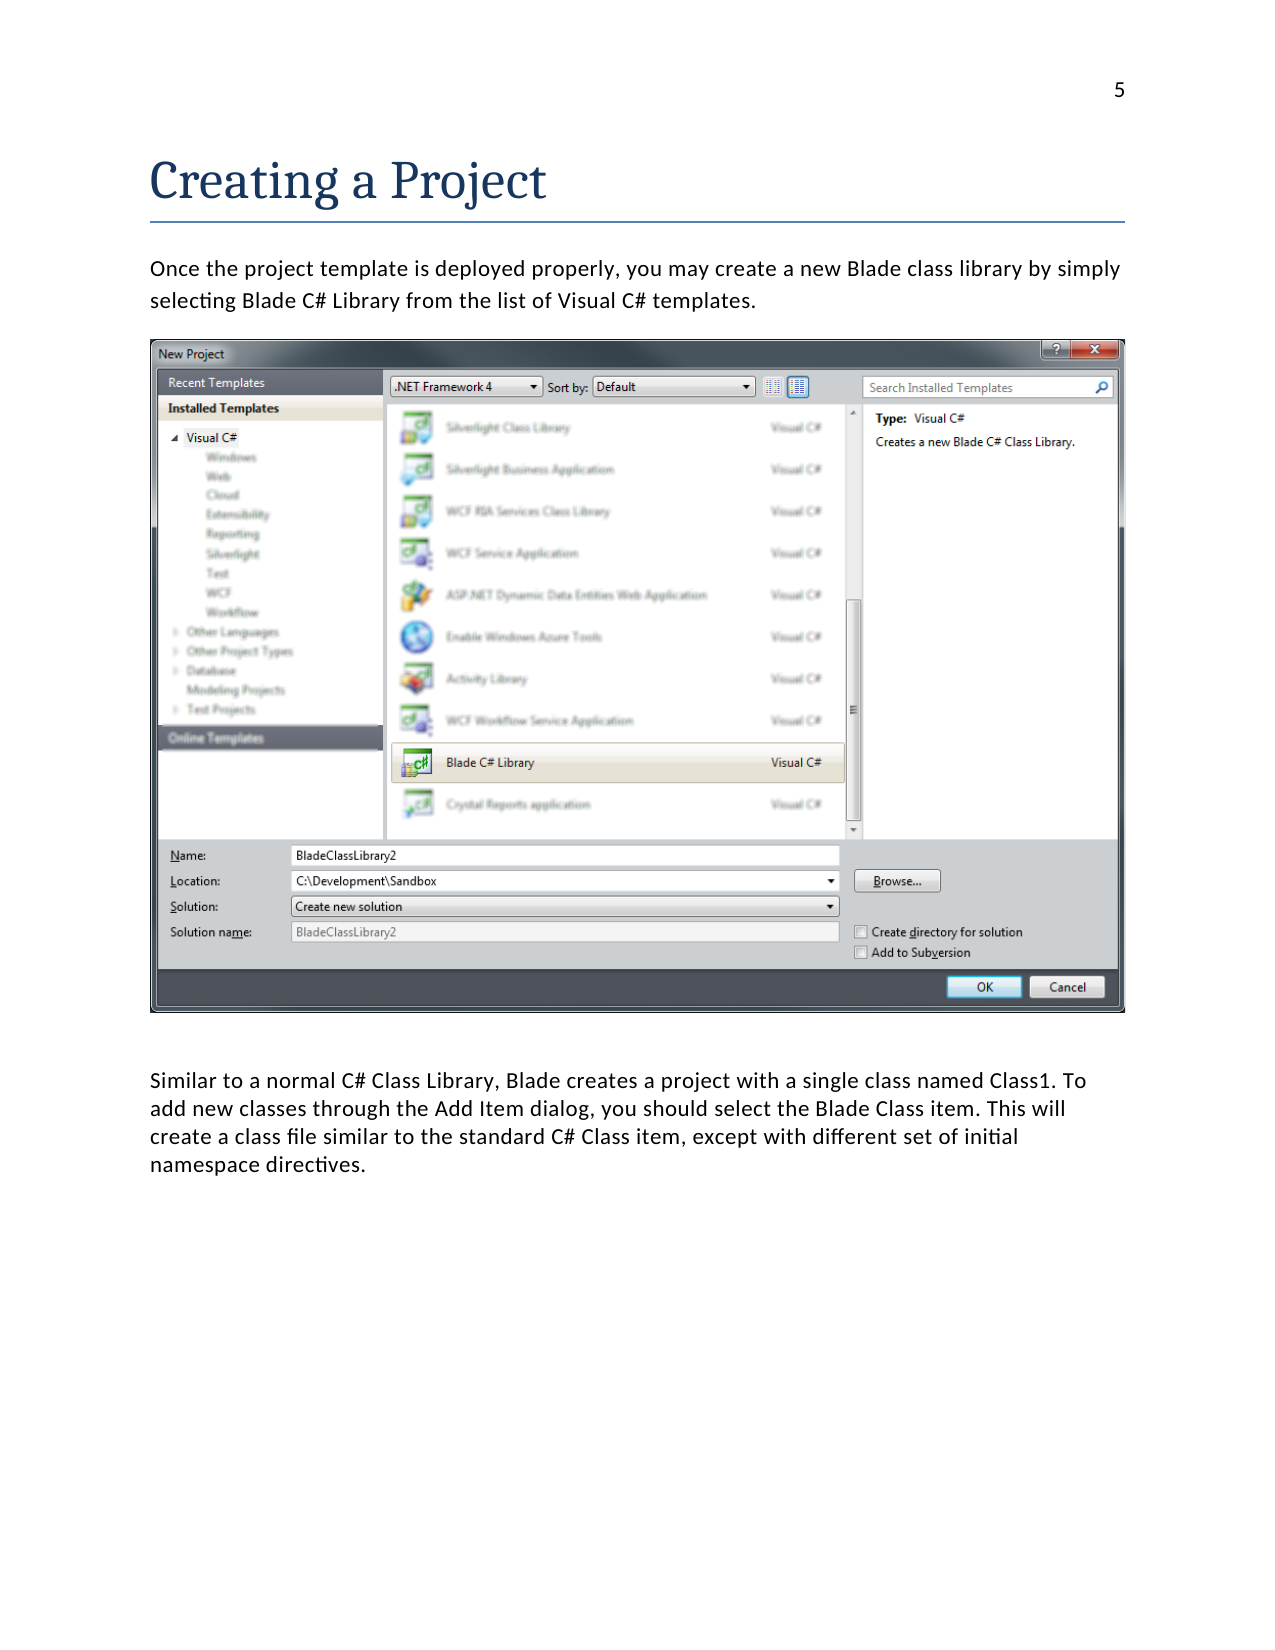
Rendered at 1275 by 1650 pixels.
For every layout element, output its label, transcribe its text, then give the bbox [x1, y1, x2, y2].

text Similar to a normal C# Class Library, Blade creates a project with a single class named Class1. To add new classes through the Add Item dialog, you should select the Blade Class item. This will create a class file similar to the standard C# Class item, except with different set of initial namespace directives. [150, 1066, 1125, 1178]
text Once the project template is deployed properly, you may create a new Blade class library by simply selecting Blade C# Library from the list of Visual C# templates. [150, 254, 1125, 314]
title Creating a Project [150, 150, 1125, 221]
picture [150, 339, 1125, 1013]
